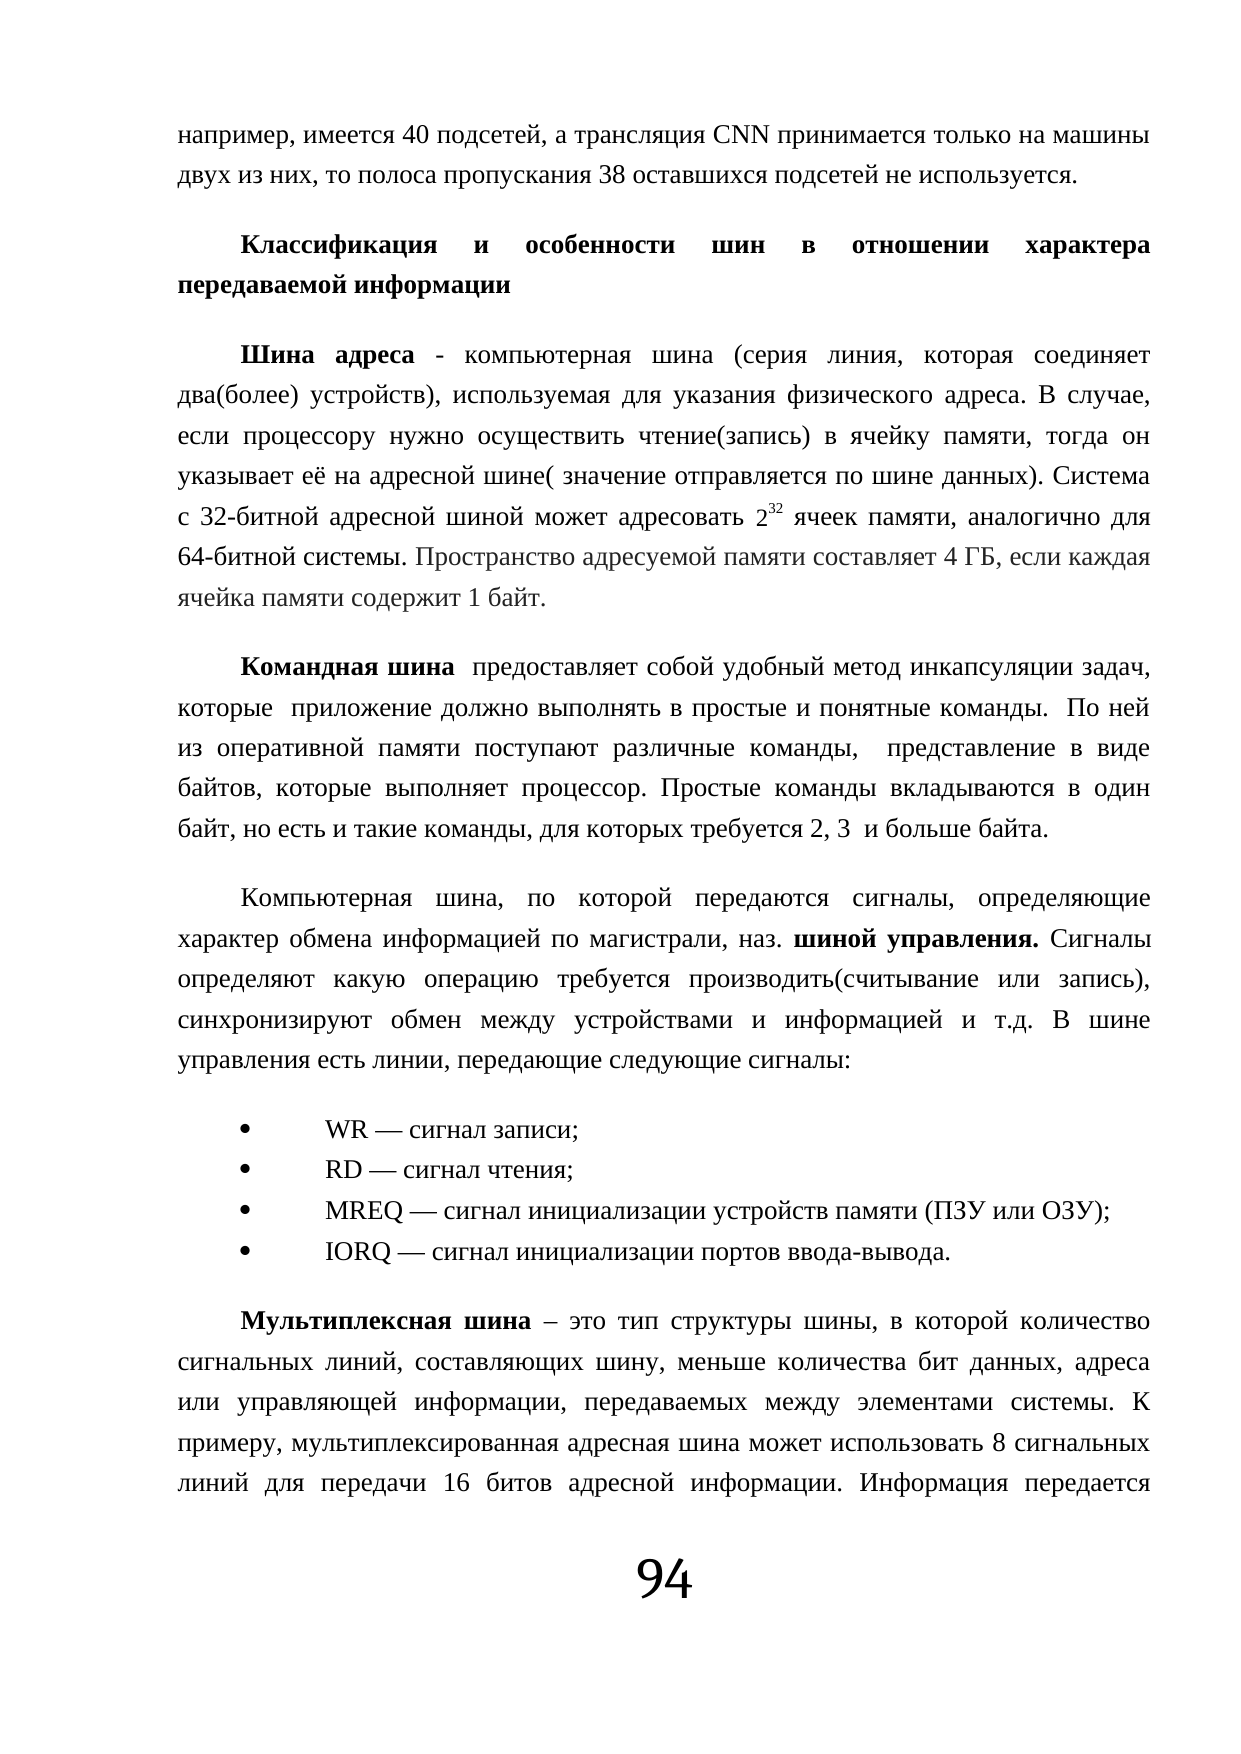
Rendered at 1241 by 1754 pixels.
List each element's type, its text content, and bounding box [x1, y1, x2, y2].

list RD — сигнал чтения; [177, 1153, 1152, 1184]
list IORQ — сигнал инициализации портов ввода-вывода. [177, 1234, 1152, 1266]
text Командная шина предоставляет собой удобный метод инкапсуляции задач, которые приложение должно выполнять в простые и понятные команды. По ней из оперативной памяти поступают различные команды, представление в виде байтов, которые выполняет процессор. Простые команды вкладываются в один байт, но есть и такие команды, для которых требуется 2, 3 и больше байта. [177, 650, 1152, 843]
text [177, 1304, 1152, 1497]
list WR — сигнал записи; [177, 1113, 1152, 1144]
text Классификация и особенности шин в отношении характера передаваемой информации [177, 228, 1152, 300]
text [177, 118, 1152, 190]
list MREQ — сигнал инициализации устройств памяти (ПЗУ или ОЗУ); [177, 1194, 1152, 1225]
text Компьютерная шина, по которой передаются сигналы, определяющие характер обмена информацией по магистрали, наз. шиной управления. Сигналы определяют какую операцию требуется производить(считывание или запись), синхронизируют обмен между устройствами и информацией и т.д. В шине управления есть линии, передающие следующие сигналы: [177, 881, 1152, 1074]
text Шина адреса - компьютерная шина (серия линия, которая соединяет два(более) устройств), используемая для указания физического адреса. В случае, если процессору нужно осуществить чтение(запись) в ячейку памяти, тогда он указывает её на адресной шине( значение отправляется по шине данных). Система с 32-битной адресной шиной может адресовать ячеек памяти, аналогично для 64-битной системы. Пространство адресуемой памяти составляет 4 ГБ, если каждая ячейка памяти содержит 1 байт. [177, 338, 1152, 612]
